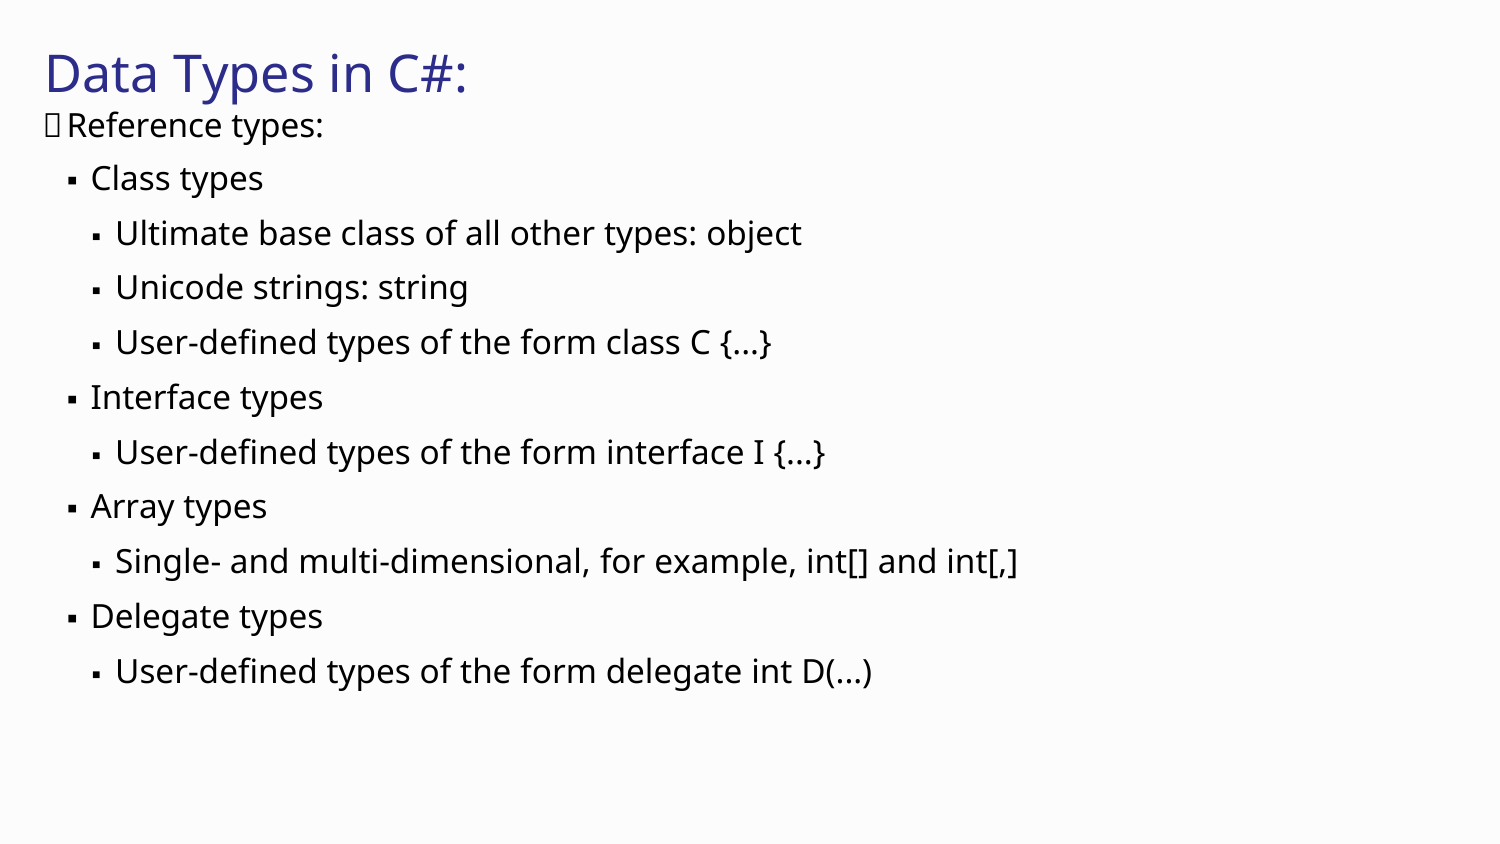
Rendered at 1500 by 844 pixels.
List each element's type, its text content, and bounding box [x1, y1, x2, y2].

list Interface types [66, 374, 1487, 419]
list Ultimate base class of all other types: object [91, 209, 1487, 255]
list Delegate types [66, 593, 1487, 638]
list User-defined types of the form delegate int D(...) [91, 647, 1487, 693]
list Single- and multi-dimensional, for example, int[] and int[,] [91, 538, 1487, 583]
list Unicode strings: string [91, 264, 1487, 309]
list Class types [66, 155, 1487, 200]
list User-defined types of the form class C {...} [91, 319, 1487, 364]
list User-defined types of the form interface I {...} [91, 428, 1487, 474]
subtitle Data Types in C#: [44, 42, 1487, 105]
list Array types [66, 483, 1487, 529]
list Reference types: [42, 105, 1487, 145]
